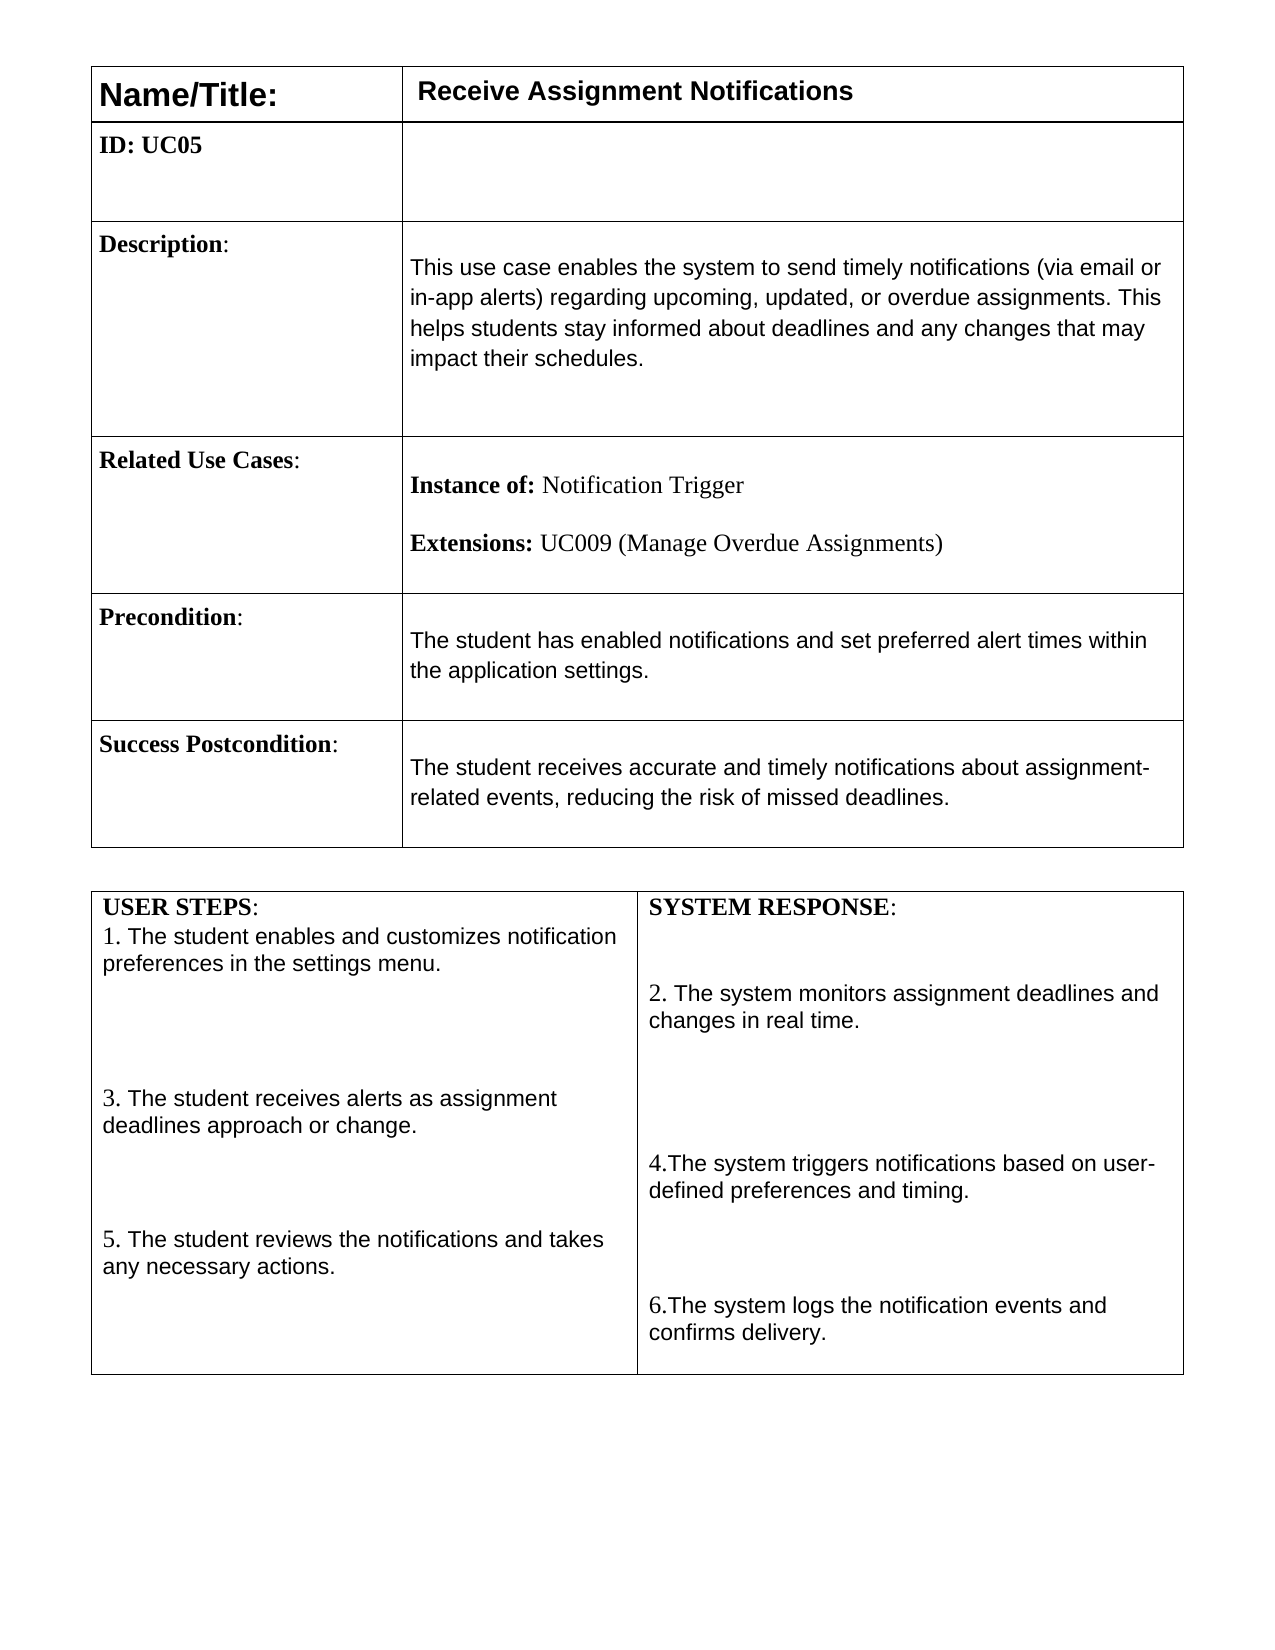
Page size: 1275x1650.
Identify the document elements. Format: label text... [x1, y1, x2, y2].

table_cell Description: [92, 222, 402, 436]
table_header Name/Title: [92, 67, 402, 121]
table_cell Success Postcondition: [92, 721, 402, 847]
table_cell ID: UC05 [92, 123, 402, 221]
table_cell Precondition: [92, 594, 402, 720]
table_cell Instance of: Notification Trigger Extensions: UC009 (Manage Overdue Assignments) [403, 437, 1183, 593]
table_cell [403, 123, 1183, 221]
table_header Receive Assignment Notifications [403, 67, 1183, 121]
table_header SYSTEM RESPONSE: 2. The system monitors assignment deadlines and changes in real time. 4.The system triggers notifications based on user-defined preferences and timing. 6.The system logs the notification events and confirms delivery. [638, 892, 1183, 1374]
table_cell The student receives accurate and timely notifications about assignment-related events, reducing the risk of missed deadlines. [403, 721, 1183, 847]
table_header USER STEPS: 1. The student enables and customizes notification preferences in the settings menu. 3. The student receives alerts as assignment deadlines approach or change. 5. The student reviews the notifications and takes any necessary actions. [92, 892, 637, 1374]
table_cell This use case enables the system to send timely notifications (via email or in-app alerts) regarding upcoming, updated, or overdue assignments. This helps students stay informed about deadlines and any changes that may impact their schedules. [403, 222, 1183, 436]
table_cell The student has enabled notifications and set preferred alert times within the application settings. [403, 594, 1183, 720]
table_cell Related Use Cases: [92, 437, 402, 593]
